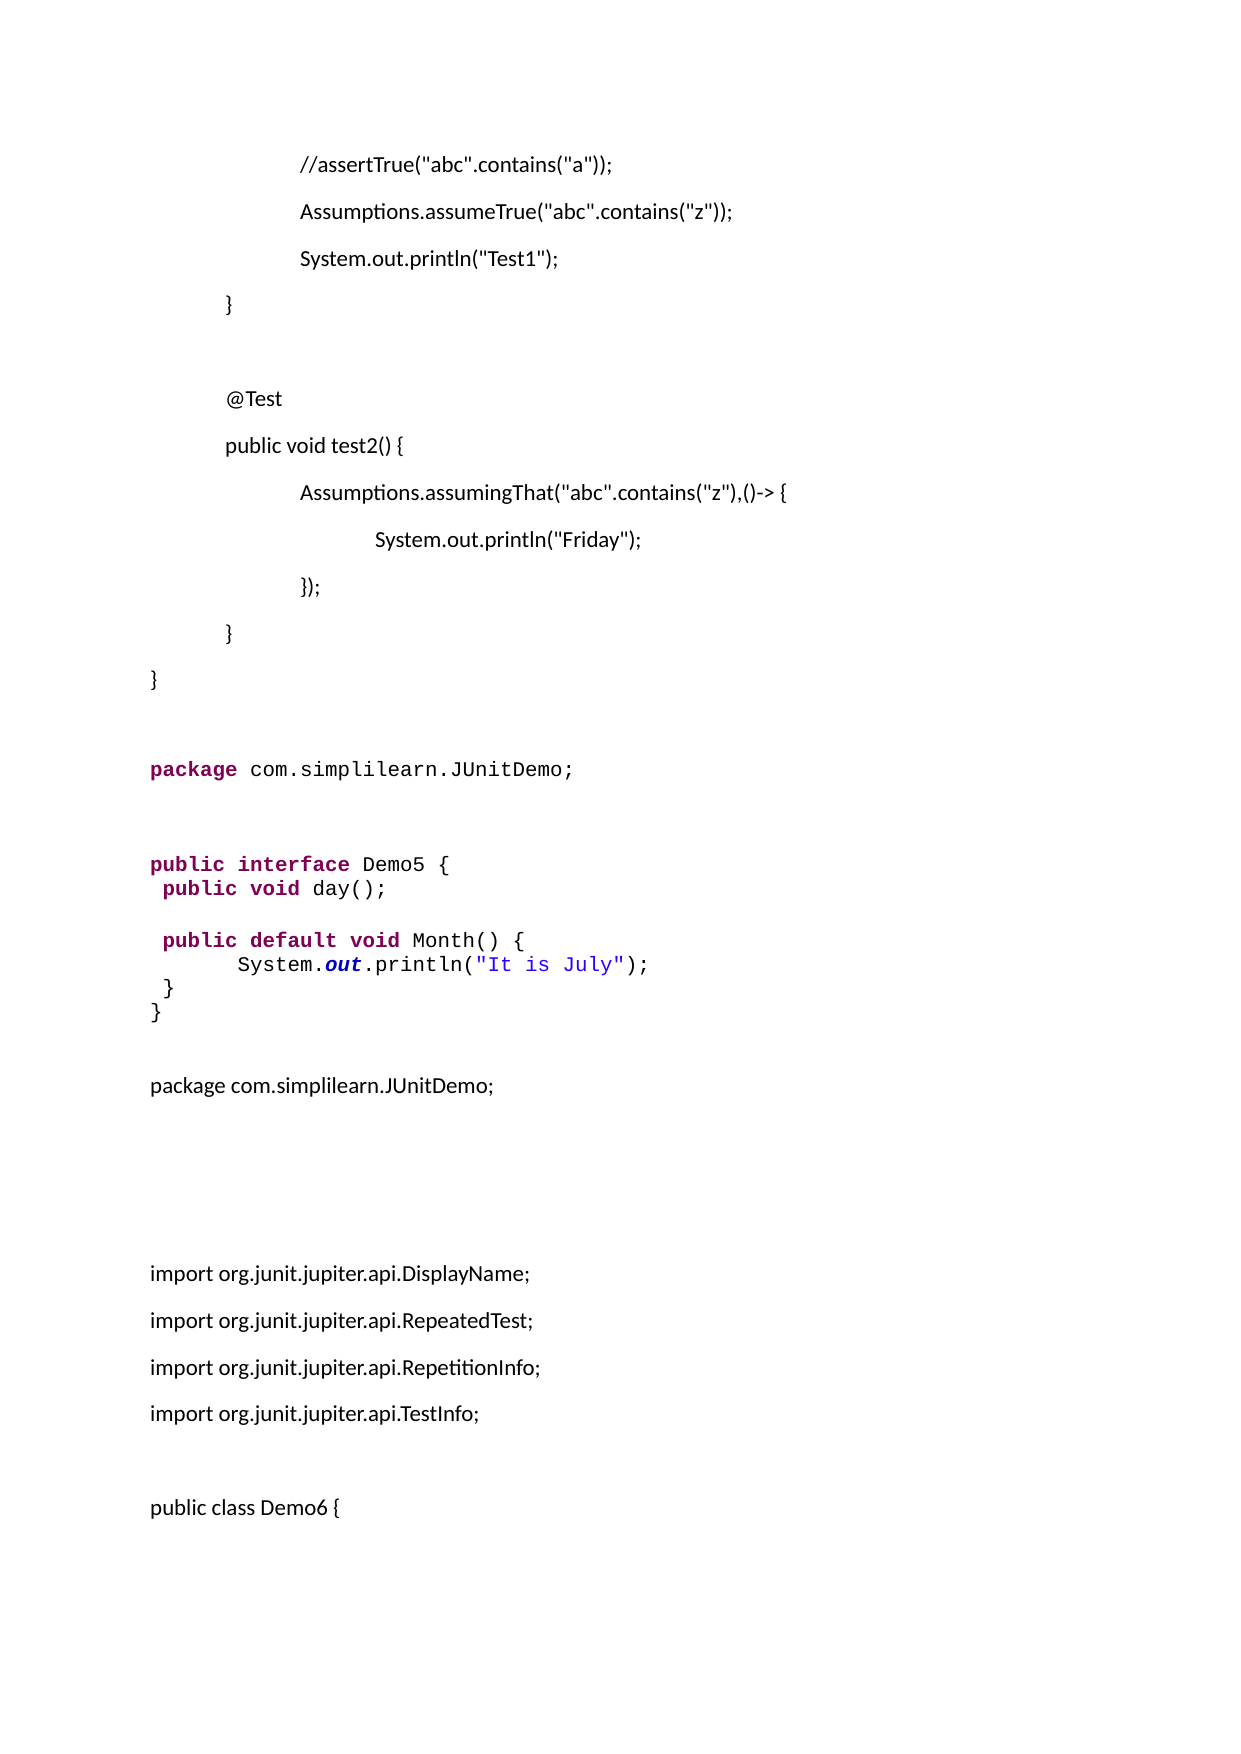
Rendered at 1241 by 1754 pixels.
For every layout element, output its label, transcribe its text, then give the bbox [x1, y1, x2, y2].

text package com.simplilearn.JUnitDemo; [150, 759, 1090, 783]
text //assertTrue("abc".contains("a")); [150, 150, 1090, 178]
text import org.junit.jupiter.api.TestInfo; [150, 1399, 1090, 1428]
text Assumptions.assumeTrue("abc".contains("z")); [150, 197, 1090, 225]
text public void test2() { [150, 431, 1090, 459]
text System.out.println("It is July"); [150, 954, 1090, 977]
text public interface Demo5 { [150, 854, 1090, 878]
text package com.simplilearn.JUnitDemo; [150, 1071, 1090, 1099]
text System.out.println("Friday"); [150, 525, 1090, 553]
text @Test [150, 384, 1090, 412]
text } [150, 977, 1090, 1001]
text import org.junit.jupiter.api.RepetitionInfo; [150, 1353, 1090, 1381]
text import org.junit.jupiter.api.RepeatedTest; [150, 1306, 1090, 1334]
text public default void Month() { [150, 930, 1090, 954]
text } [150, 291, 1090, 319]
text System.out.println("Test1"); [150, 244, 1090, 272]
text }); [150, 572, 1090, 600]
text } [150, 619, 1090, 647]
text public class Demo6 { [150, 1493, 1090, 1521]
text } [150, 1001, 1090, 1024]
text public void day(); [150, 878, 1090, 901]
text import org.junit.jupiter.api.DisplayName; [150, 1259, 1090, 1287]
text Assumptions.assumingThat("abc".contains("z"),()-> { [150, 478, 1090, 506]
text } [150, 666, 1090, 694]
